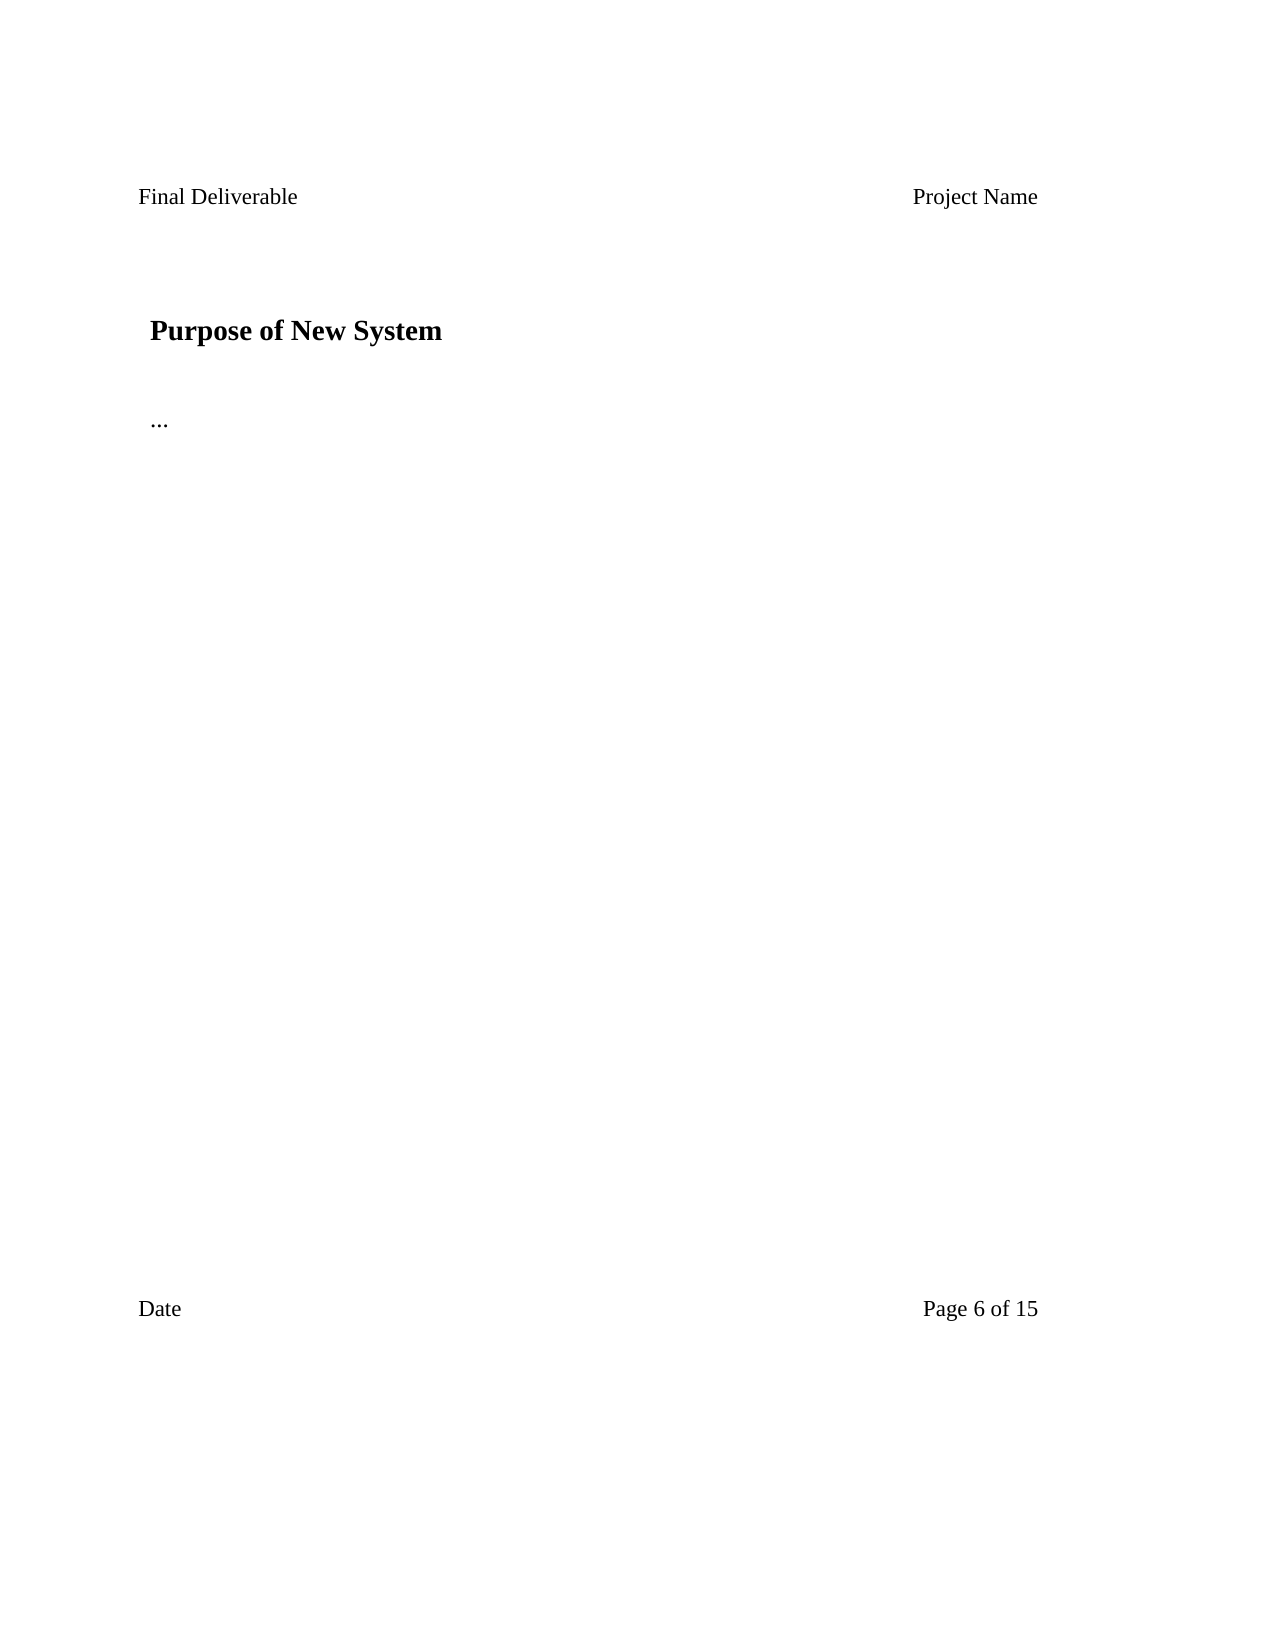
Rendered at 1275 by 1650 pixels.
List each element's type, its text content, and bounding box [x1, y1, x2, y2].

text ... [150, 404, 1125, 433]
subtitle Purpose of New System [150, 313, 1125, 347]
